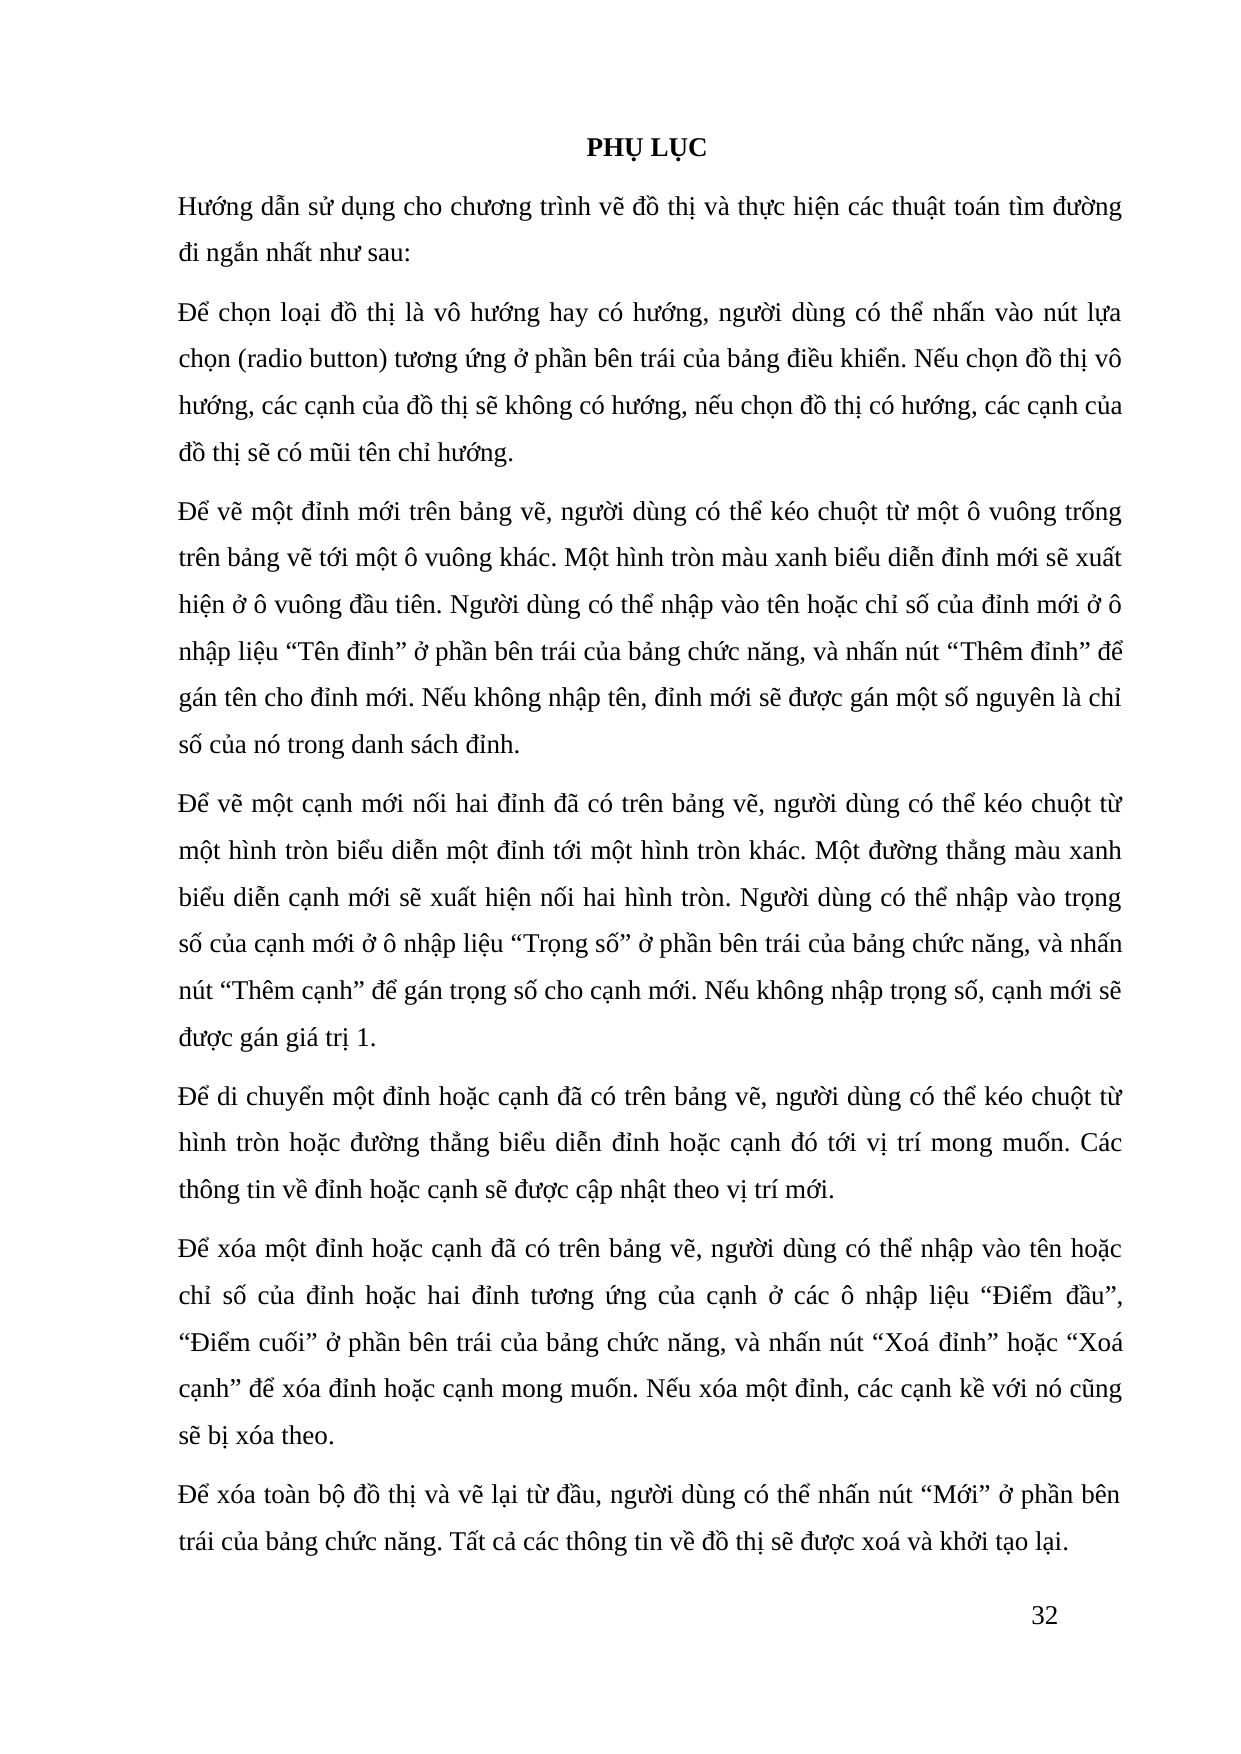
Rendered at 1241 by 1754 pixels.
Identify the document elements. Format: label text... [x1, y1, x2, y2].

text Để vẽ một đỉnh mới trên bảng vẽ, người dùng có thể kéo chuột từ một ô vuông trống trên bảng vẽ tới một ô vuông khác. Một hình tròn màu xanh biểu diễn đỉnh mới sẽ xuất hiện ở ô vuông đầu tiên. Người dùng có thể nhập vào tên hoặc chỉ số của đỉnh mới ở ô nhập liệu “Tên đỉnh” ở phần bên trái của bảng chức năng, và nhấn nút “Thêm đỉnh” để gán tên cho đỉnh mới. Nếu không nhập tên, đỉnh mới sẽ được gán một số nguyên là chỉ số của nó trong danh sách đỉnh. [177, 495, 1123, 759]
text PHỤ LỤC [177, 131, 1117, 162]
text Để vẽ một cạnh mới nối hai đỉnh đã có trên bảng vẽ, người dùng có thể kéo chuột từ một hình tròn biểu diễn một đỉnh tới một hình tròn khác. Một đường thẳng màu xanh biểu diễn cạnh mới sẽ xuất hiện nối hai hình tròn. Người dùng có thể nhập vào trọng số của cạnh mới ở ô nhập liệu “Trọng số” ở phần bên trái của bảng chức năng, và nhấn nút “Thêm cạnh” để gán trọng số cho cạnh mới. Nếu không nhập trọng số, cạnh mới sẽ được gán giá trị 1. [177, 787, 1123, 1052]
text Để xóa một đỉnh hoặc cạnh đã có trên bảng vẽ, người dùng có thể nhập vào tên hoặc chỉ số của đỉnh hoặc hai đỉnh tương ứng của cạnh ở các ô nhập liệu “Điểm đầu”, “Điểm cuối” ở phần bên trái của bảng chức năng, và nhấn nút “Xoá đỉnh” hoặc “Xoá cạnh” để xóa đỉnh hoặc cạnh mong muốn. Nếu xóa một đỉnh, các cạnh kề với nó cũng sẽ bị xóa theo. [177, 1232, 1123, 1450]
text Để xóa toàn bộ đồ thị và vẽ lại từ đầu, người dùng có thể nhấn nút “Mới” ở phần bên trái của bảng chức năng. Tất cả các thông tin về đồ thị sẽ được xoá và khởi tạo lại. [177, 1478, 1123, 1556]
text Để di chuyển một đỉnh hoặc cạnh đã có trên bảng vẽ, người dùng có thể kéo chuột từ hình tròn hoặc đường thẳng biểu diễn đỉnh hoặc cạnh đó tới vị trí mong muốn. Các thông tin về đỉnh hoặc cạnh sẽ được cập nhật theo vị trí mới. [177, 1080, 1123, 1204]
text Để chọn loại đồ thị là vô hướng hay có hướng, người dùng có thể nhấn vào nút lựa chọn (radio button) tương ứng ở phần bên trái của bảng điều khiển. Nếu chọn đồ thị vô hướng, các cạnh của đồ thị sẽ không có hướng, nếu chọn đồ thị có hướng, các cạnh của đồ thị sẽ có mũi tên chỉ hướng. [177, 296, 1123, 467]
text Hướng dẫn sử dụng cho chương trình vẽ đồ thị và thực hiện các thuật toán tìm đường đi ngắn nhất như sau: [177, 190, 1123, 268]
